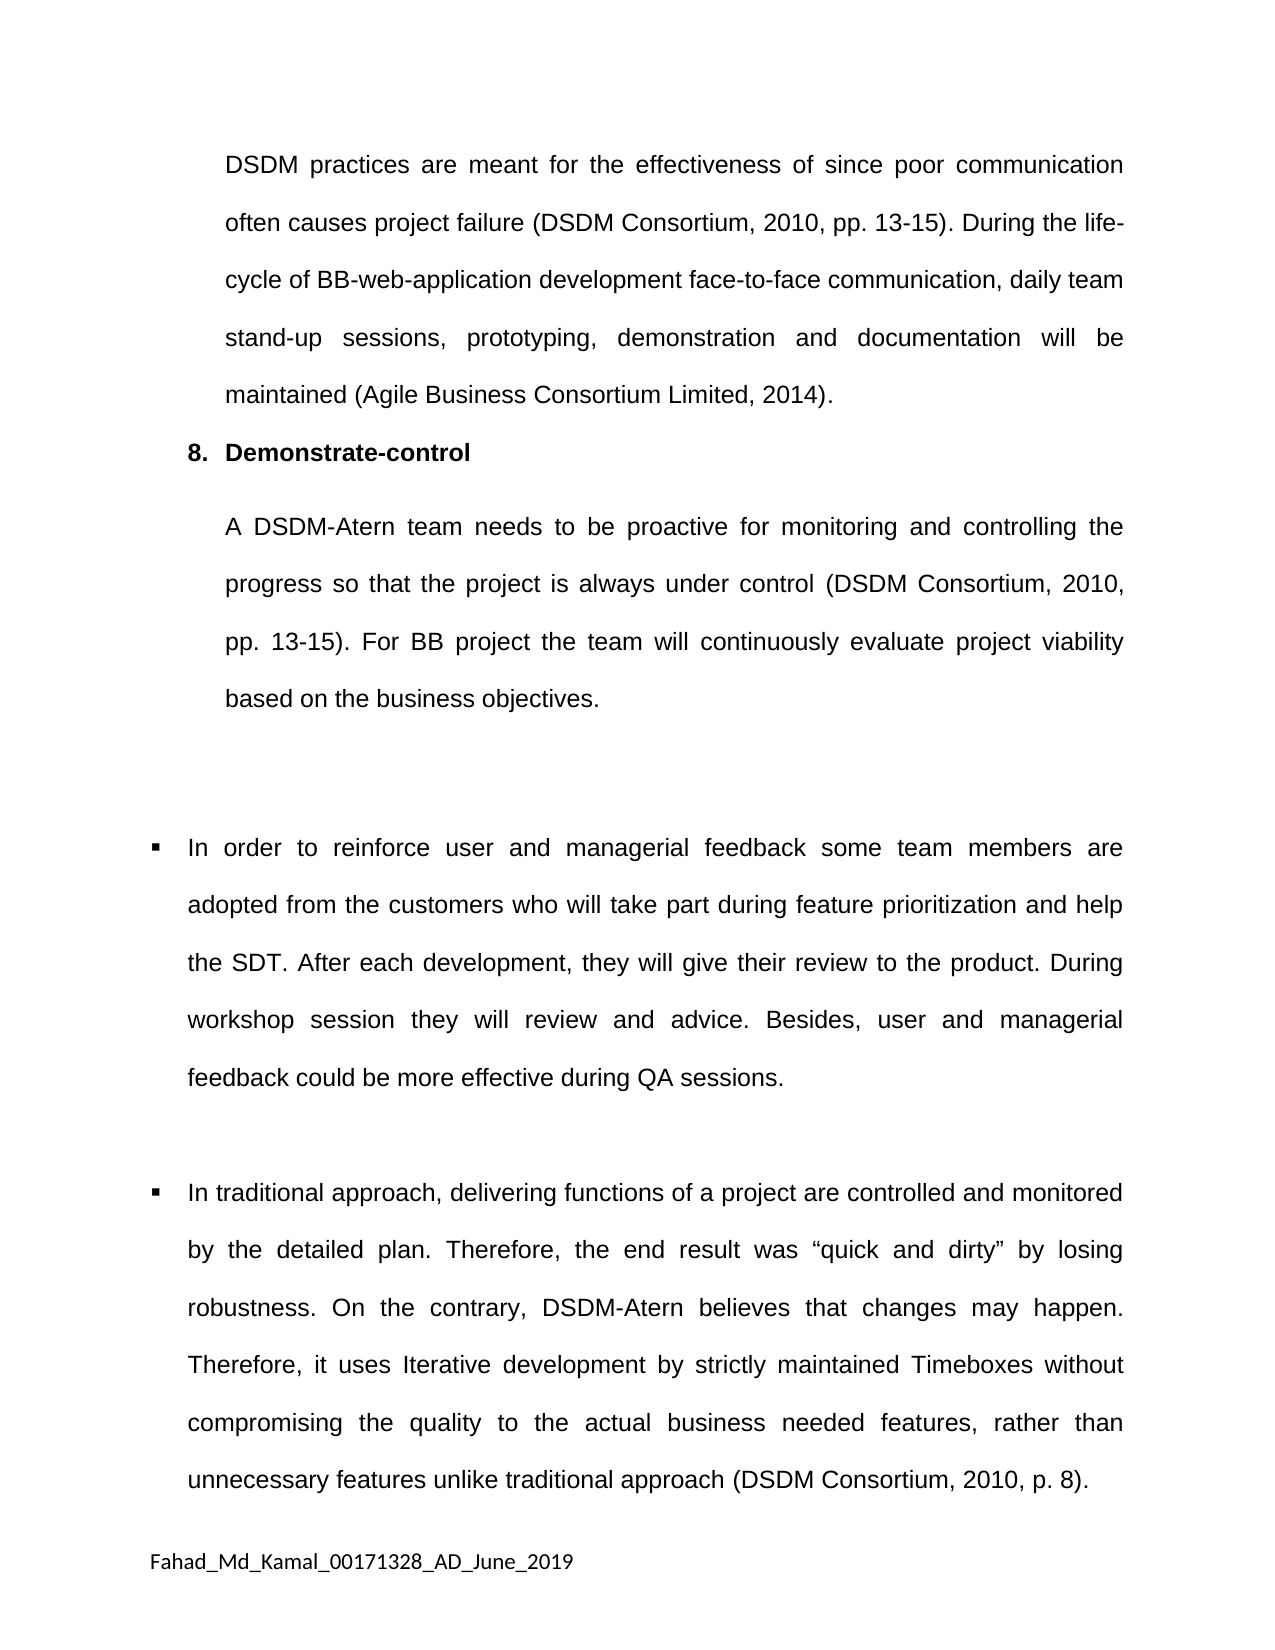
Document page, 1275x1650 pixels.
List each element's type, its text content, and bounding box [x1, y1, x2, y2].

list DSDM practices are meant for the effectiveness of since poor communication often causes project failure. During the life-cycle of BB-web-application development face-to-face communication, daily team stand-up sessions, prototyping, demonstration and documentation will be maintained. [225, 150, 1125, 409]
list Demonstrate-control [187, 437, 1125, 466]
list In order to reinforce user and managerial feedback some team members are adopted from the customers who will take part during feature prioritization and help the SDT. After each development, they will give their review to the product. During workshop session they will review and advice. Besides, user and managerial feedback could be more effective during QA sessions. [150, 832, 1125, 1091]
text A DSDM-Atern team needs to be proactive for monitoring and controlling the progress so that the project is always under control. For BB project the team will continuously evaluate project viability based on the business objectives. [225, 512, 1125, 713]
